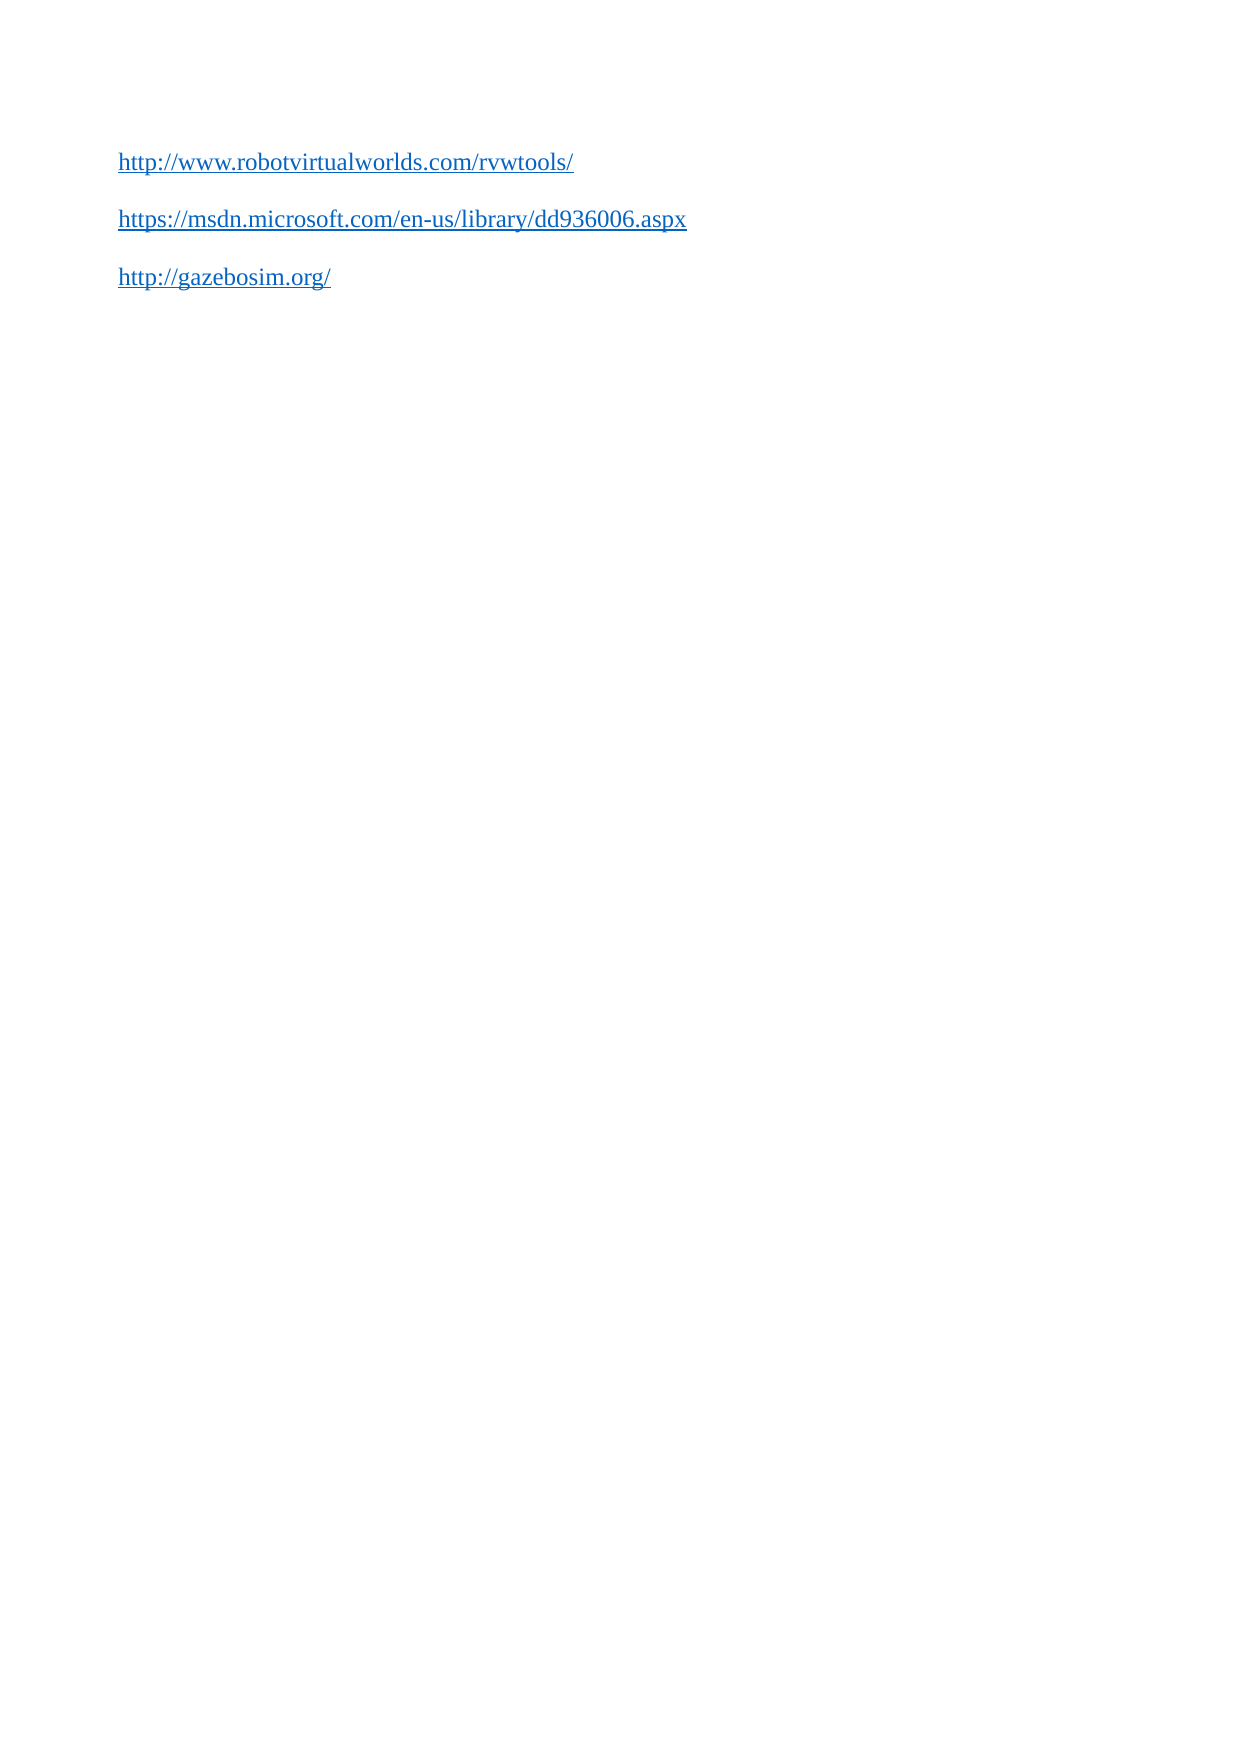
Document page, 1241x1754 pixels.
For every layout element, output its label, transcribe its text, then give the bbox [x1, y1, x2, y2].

text http://gazebosim.org/ [118, 262, 1122, 291]
text https://msdn.microsoft.com/en-us/library/dd936006.aspx [118, 204, 1122, 233]
text http://www.robotvirtualworlds.com/rvwtools/ [118, 147, 1122, 176]
